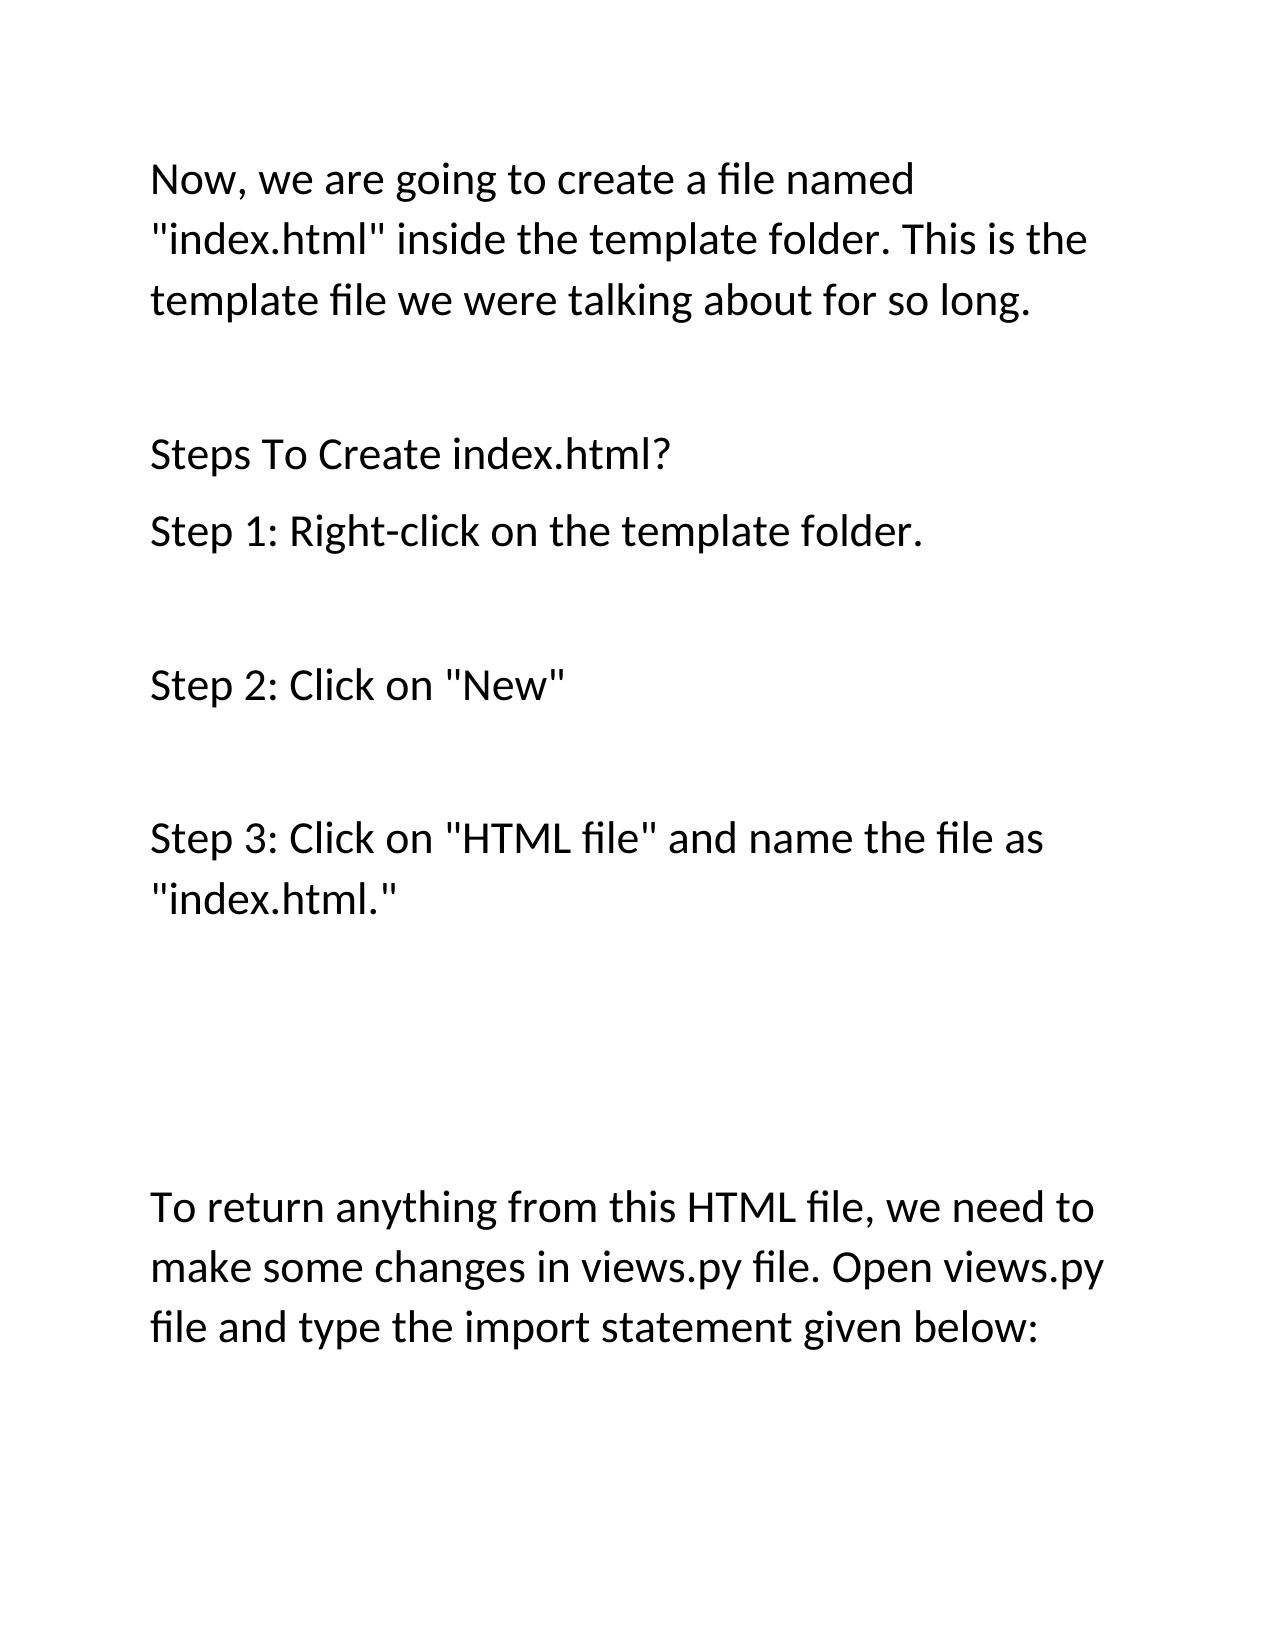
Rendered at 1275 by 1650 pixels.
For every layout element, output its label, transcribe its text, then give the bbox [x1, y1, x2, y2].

text Step 3: Click on "HTML file" and name the file as "index.html." [150, 809, 1125, 926]
text To return anything from this HTML file, we need to make some changes in views.py file. Open views.py file and type the import statement given below: [150, 1178, 1125, 1354]
text Now, we are going to create a file named "index.html" inside the template folder. This is the template file we were talking about for so long. [150, 150, 1125, 327]
text Steps To Create index.html? [150, 424, 1125, 481]
text Step 2: Click on "New" [150, 656, 1125, 711]
text Step 1: Right-click on the template folder. [150, 502, 1125, 557]
